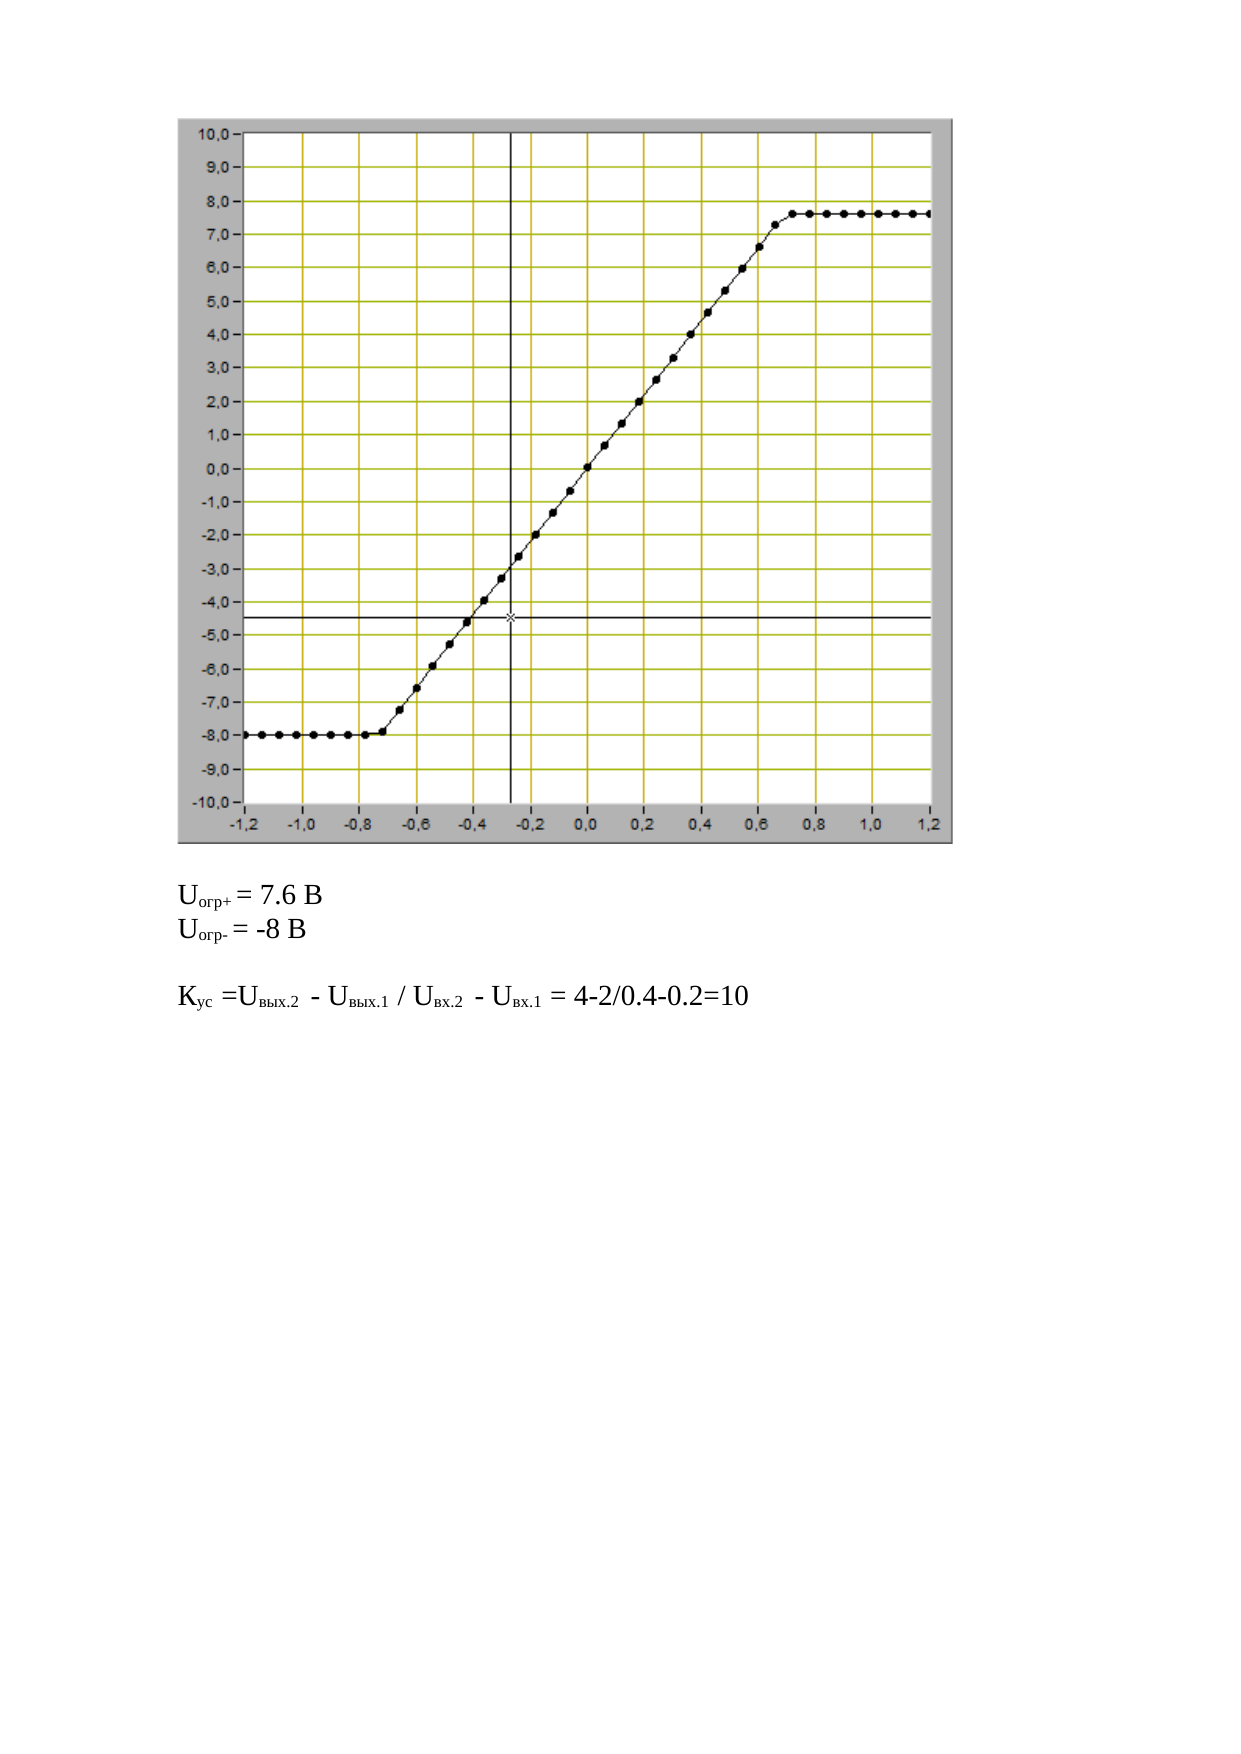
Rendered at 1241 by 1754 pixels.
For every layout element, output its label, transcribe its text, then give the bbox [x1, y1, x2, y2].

text Uогр+ = 7.6 В [177, 877, 1152, 911]
text Uогр- = -8 В [177, 911, 1152, 944]
picture [177, 118, 953, 844]
text Кус =Uвых.2 - Uвых.1 / Uвх.2 - Uвх.1 = 4-2/0.4-0.2=10 [177, 978, 1152, 1011]
